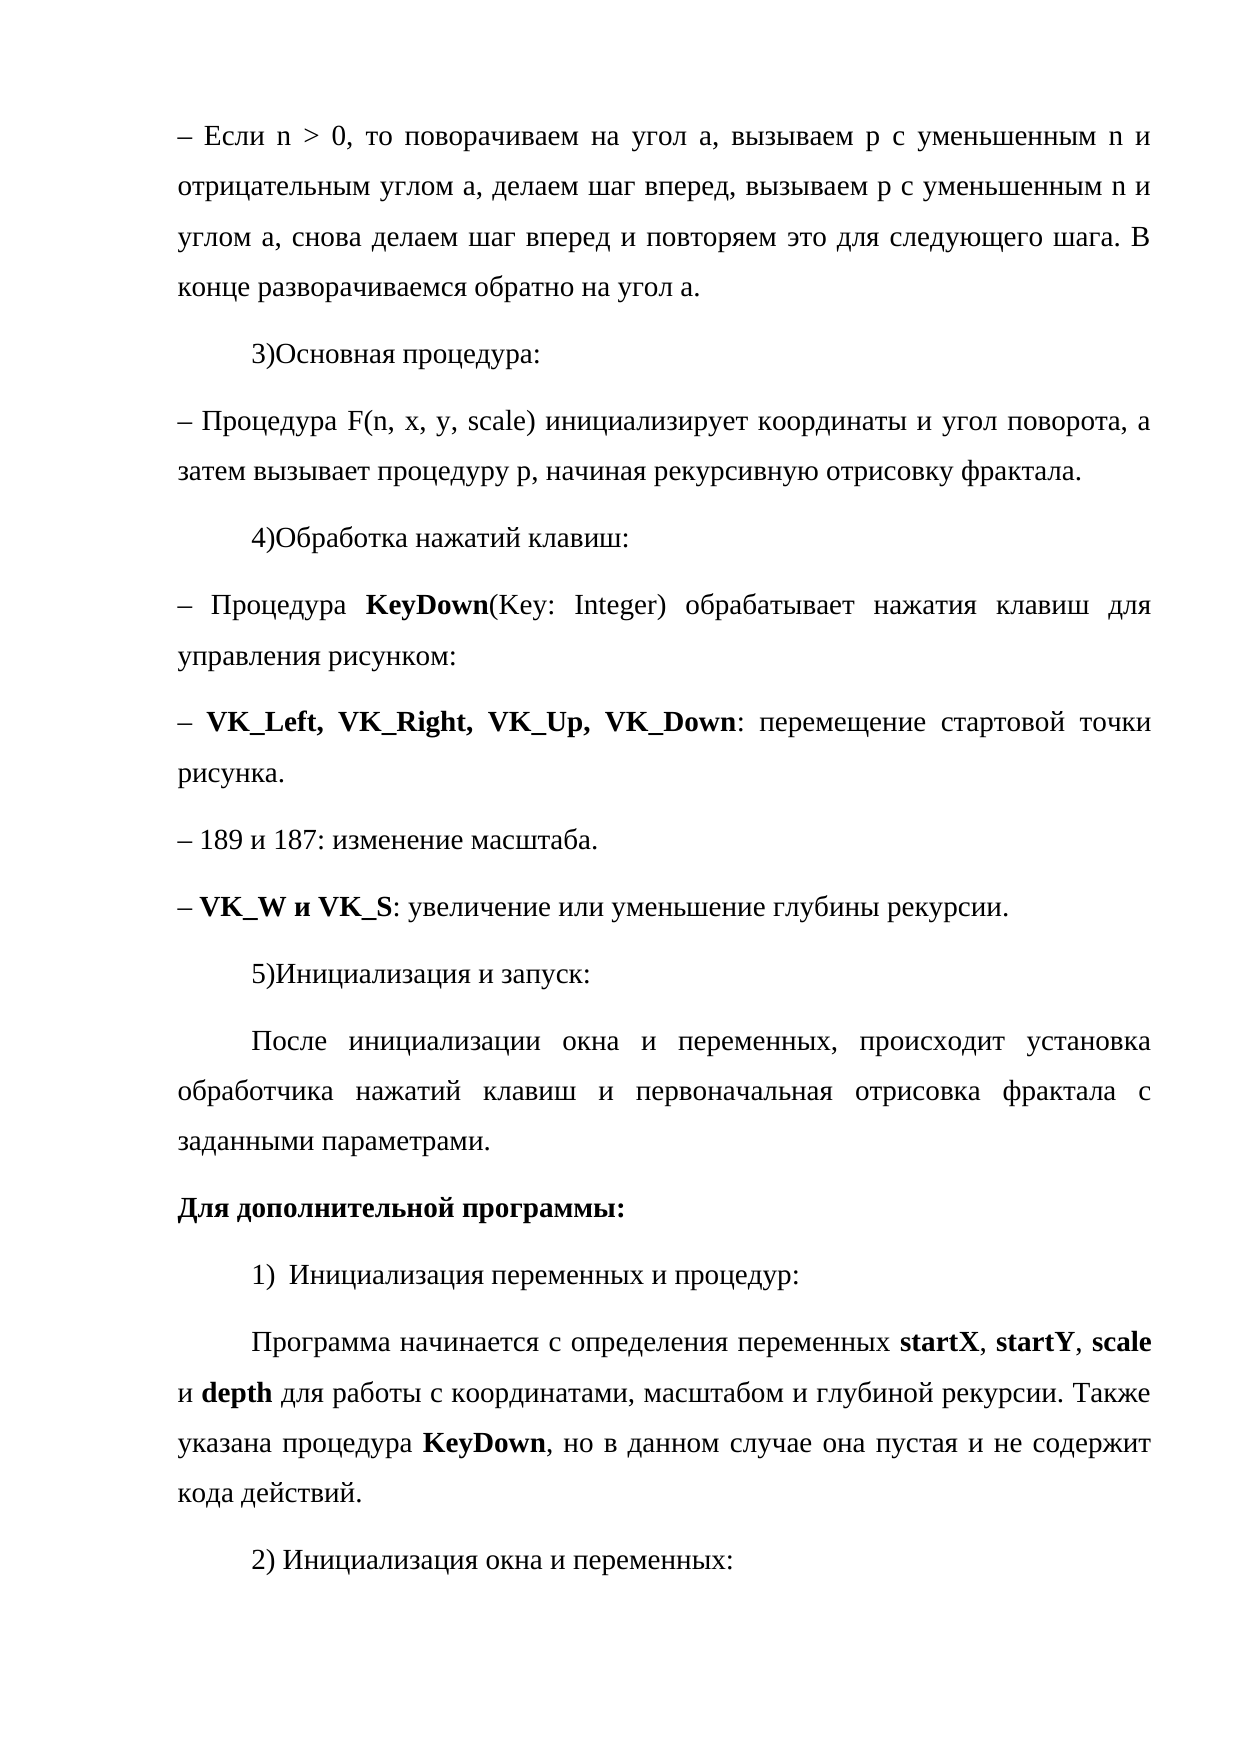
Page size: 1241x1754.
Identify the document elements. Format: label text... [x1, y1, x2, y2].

text Программа начинается с определения переменных startX, startY, scale и depth для работы с координатами, масштабом и глубиной рекурсии. Также указана процедура KeyDown, но в данном случае она пустая и не содержит кода действий. [177, 1324, 1152, 1509]
text – 189 и 187: изменение масштаба. [177, 822, 1152, 855]
text Для дополнительной программы: [177, 1190, 1152, 1224]
list Инициализация переменных и процедур: [251, 1257, 1152, 1291]
text 5)Инициализация и запуск: [177, 956, 1152, 989]
text После инициализации окна и переменных, происходит установка обработчика нажатий клавиш и первоначальная отрисовка фрактала с заданными параметрами. [177, 1023, 1152, 1157]
text – Процедура F(n, x, y, scale) инициализирует координаты и угол поворота, а затем вызывает процедуру p, начиная рекурсивную отрисовку фрактала. [177, 403, 1152, 487]
text 4)Обработка нажатий клавиш: [177, 520, 1152, 554]
text 3)Основная процедура: [177, 336, 1152, 369]
text – VK_W и VK_S: увеличение или уменьшение глубины рекурсии. [177, 889, 1152, 922]
text – VK_Left, VK_Right, VK_Up, VK_Down: перемещение стартовой точки рисунка. [177, 704, 1152, 788]
text 2) Инициализация окна и переменных: [177, 1542, 1152, 1576]
text – Процедура KeyDown(Key: Integer) обрабатывает нажатия клавиш для управления рисунком: [177, 587, 1152, 671]
text – Если n > 0, то поворачиваем на угол a, вызываем p с уменьшенным n и отрицательным углом a, делаем шаг вперед, вызываем p с уменьшенным n и углом a, снова делаем шаг вперед и повторяем это для следующего шага. В конце разворачиваемся обратно на угол a. [177, 118, 1152, 303]
